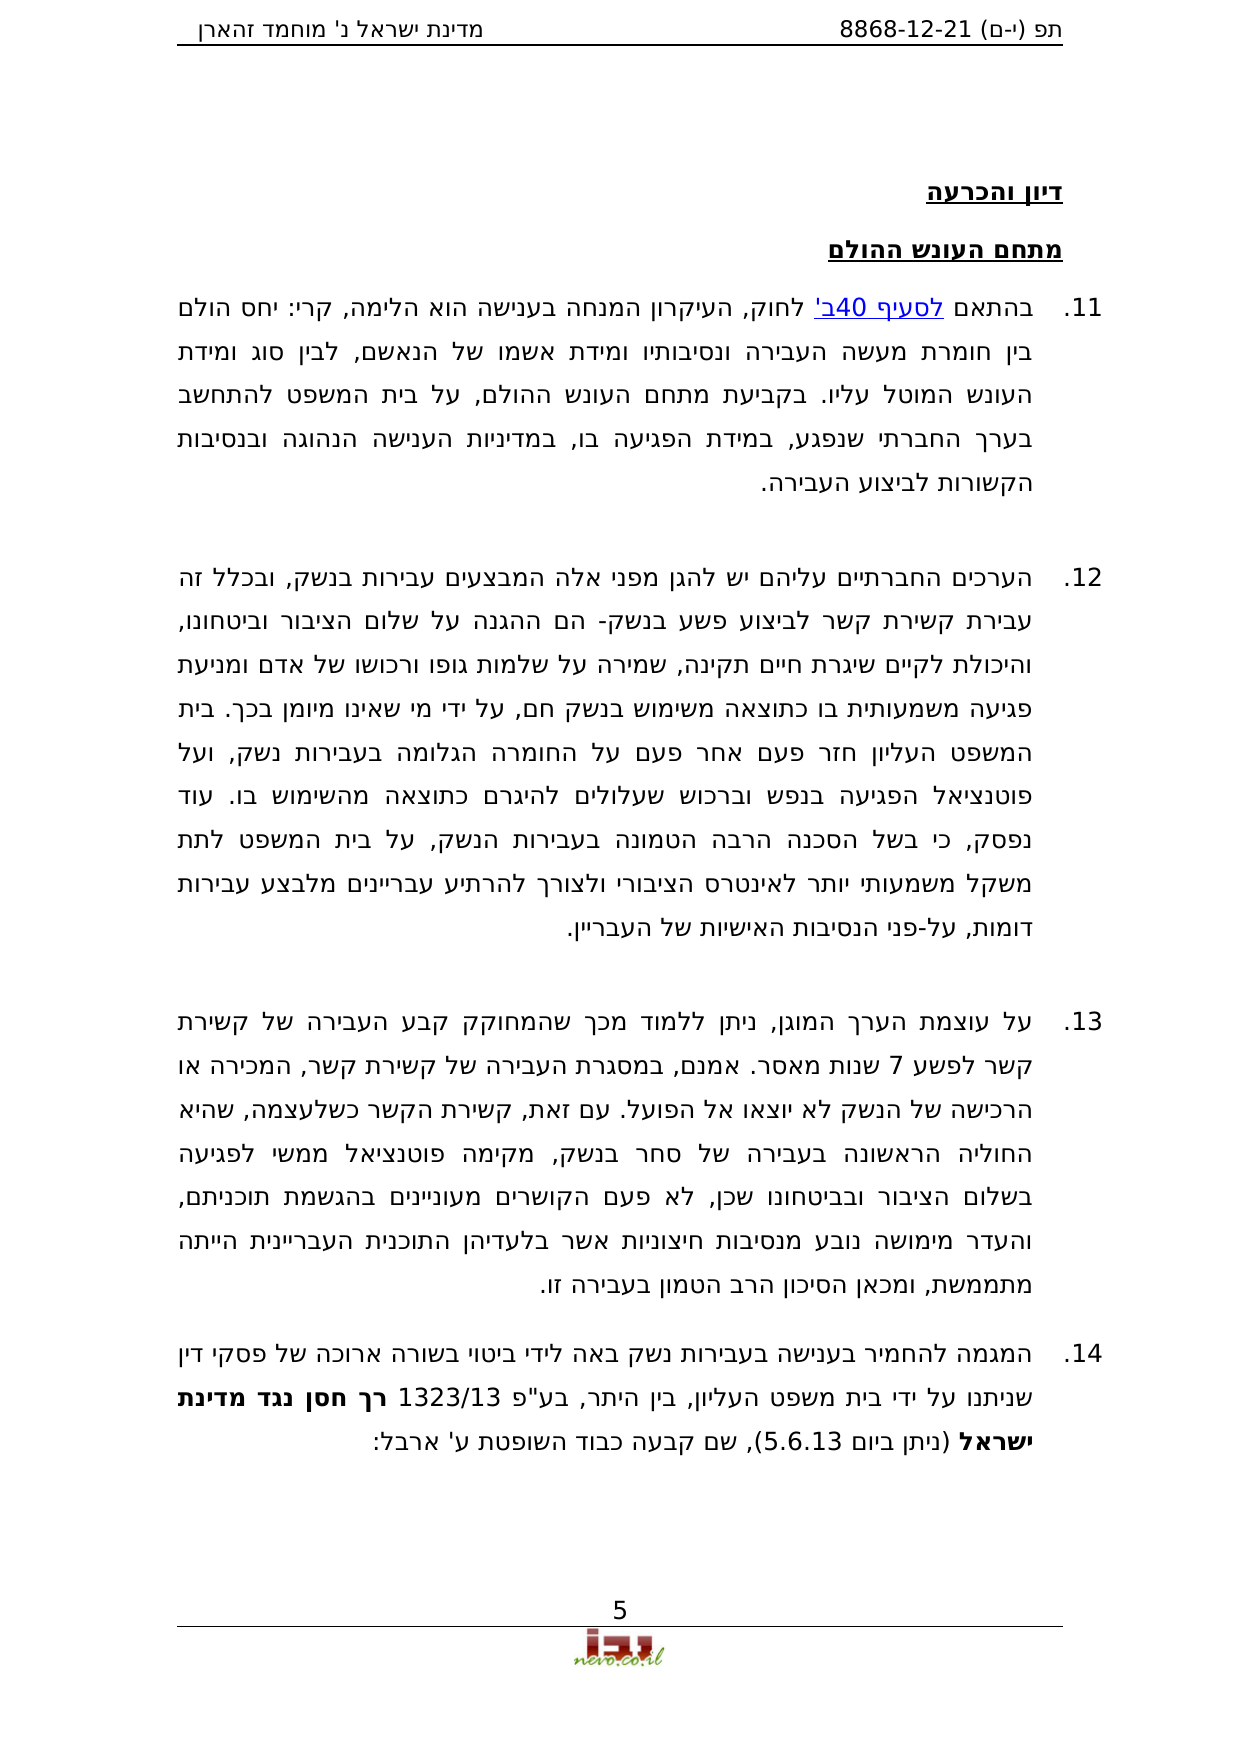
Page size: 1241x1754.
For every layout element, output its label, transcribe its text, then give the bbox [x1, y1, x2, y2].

list בהתאם לסעיף 40ב' לחוק, העיקרון המנחה בענישה הוא הלימה, קרי: יחס הולם בין חומרת מעשה העבירה ונסיבותיו ומידת אשמו של הנאשם, לבין סוג ומידת העונש המוטל עליו. בקביעת מתחם העונש ההולם, על בית המשפט להתחשב בערך החברתי שנפגע, במידת הפגיעה בו, במדיניות הענישה הנהוגה ובנסיבות הקשורות לביצוע העבירה. [177, 293, 1063, 497]
text מתחם העונש ההולם [177, 235, 1063, 264]
picture [574, 1628, 666, 1667]
text דיון והכרעה [177, 177, 1063, 206]
list המגמה להחמיר בענישה בעבירות נשק באה לידי ביטוי בשורה ארוכה של פסקי דין שניתנו על ידי בית משפט העליון, בין היתר, בע"פ 1323/13 רך חסן נגד מדינת ישראל (ניתן ביום 5.6.13), שם קבעה כבוד השופטת ע' ארבל: [177, 1339, 1063, 1456]
list הערכים החברתיים עליהם יש להגן מפני אלה המבצעים עבירות בנשק, ובכלל זה עבירת קשירת קשר לביצוע פשע בנשק- הם ההגנה על שלום הציבור וביטחונו, והיכולת לקיים שיגרת חיים תקינה, שמירה על שלמות גופו ורכושו של אדם ומניעת פגיעה משמעותית בו כתוצאה משימוש בנשק חם, על ידי מי שאינו מיומן בכך. בית המשפט העליון חזר פעם אחר פעם על החומרה הגלומה בעבירות נשק, ועל פוטנציאל הפגיעה בנפש וברכוש שעלולים להיגרם כתוצאה מהשימוש בו. עוד נפסק, כי בשל הסכנה הרבה הטמונה בעבירות הנשק, על בית המשפט לתת משקל משמעותי יותר לאינטרס הציבורי ולצורך להרתיע עבריינים מלבצע עבירות דומות, על-פני הנסיבות האישיות של העבריין. [177, 563, 1063, 942]
list על עוצמת הערך המוגן, ניתן ללמוד מכך שהמחוקק קבע העבירה של קשירת קשר לפשע 7 שנות מאסר. אמנם, במסגרת העבירה של קשירת קשר, המכירה או הרכישה של הנשק לא יוצאו אל הפועל. עם זאת, קשירת הקשר כשלעצמה, שהיא החוליה הראשונה בעבירה של סחר בנשק, מקימה פוטנציאל ממשי לפגיעה בשלום הציבור ובביטחונו שכן, לא פעם הקושרים מעוניינים בהגשמת תוכניתם, והעדר מימושה נובע מנסיבות חיצוניות אשר בלעדיהן התוכנית העבריינית הייתה מתממשת, ומכאן הסיכון הרב הטמון בעבירה זו. [177, 1008, 1063, 1299]
